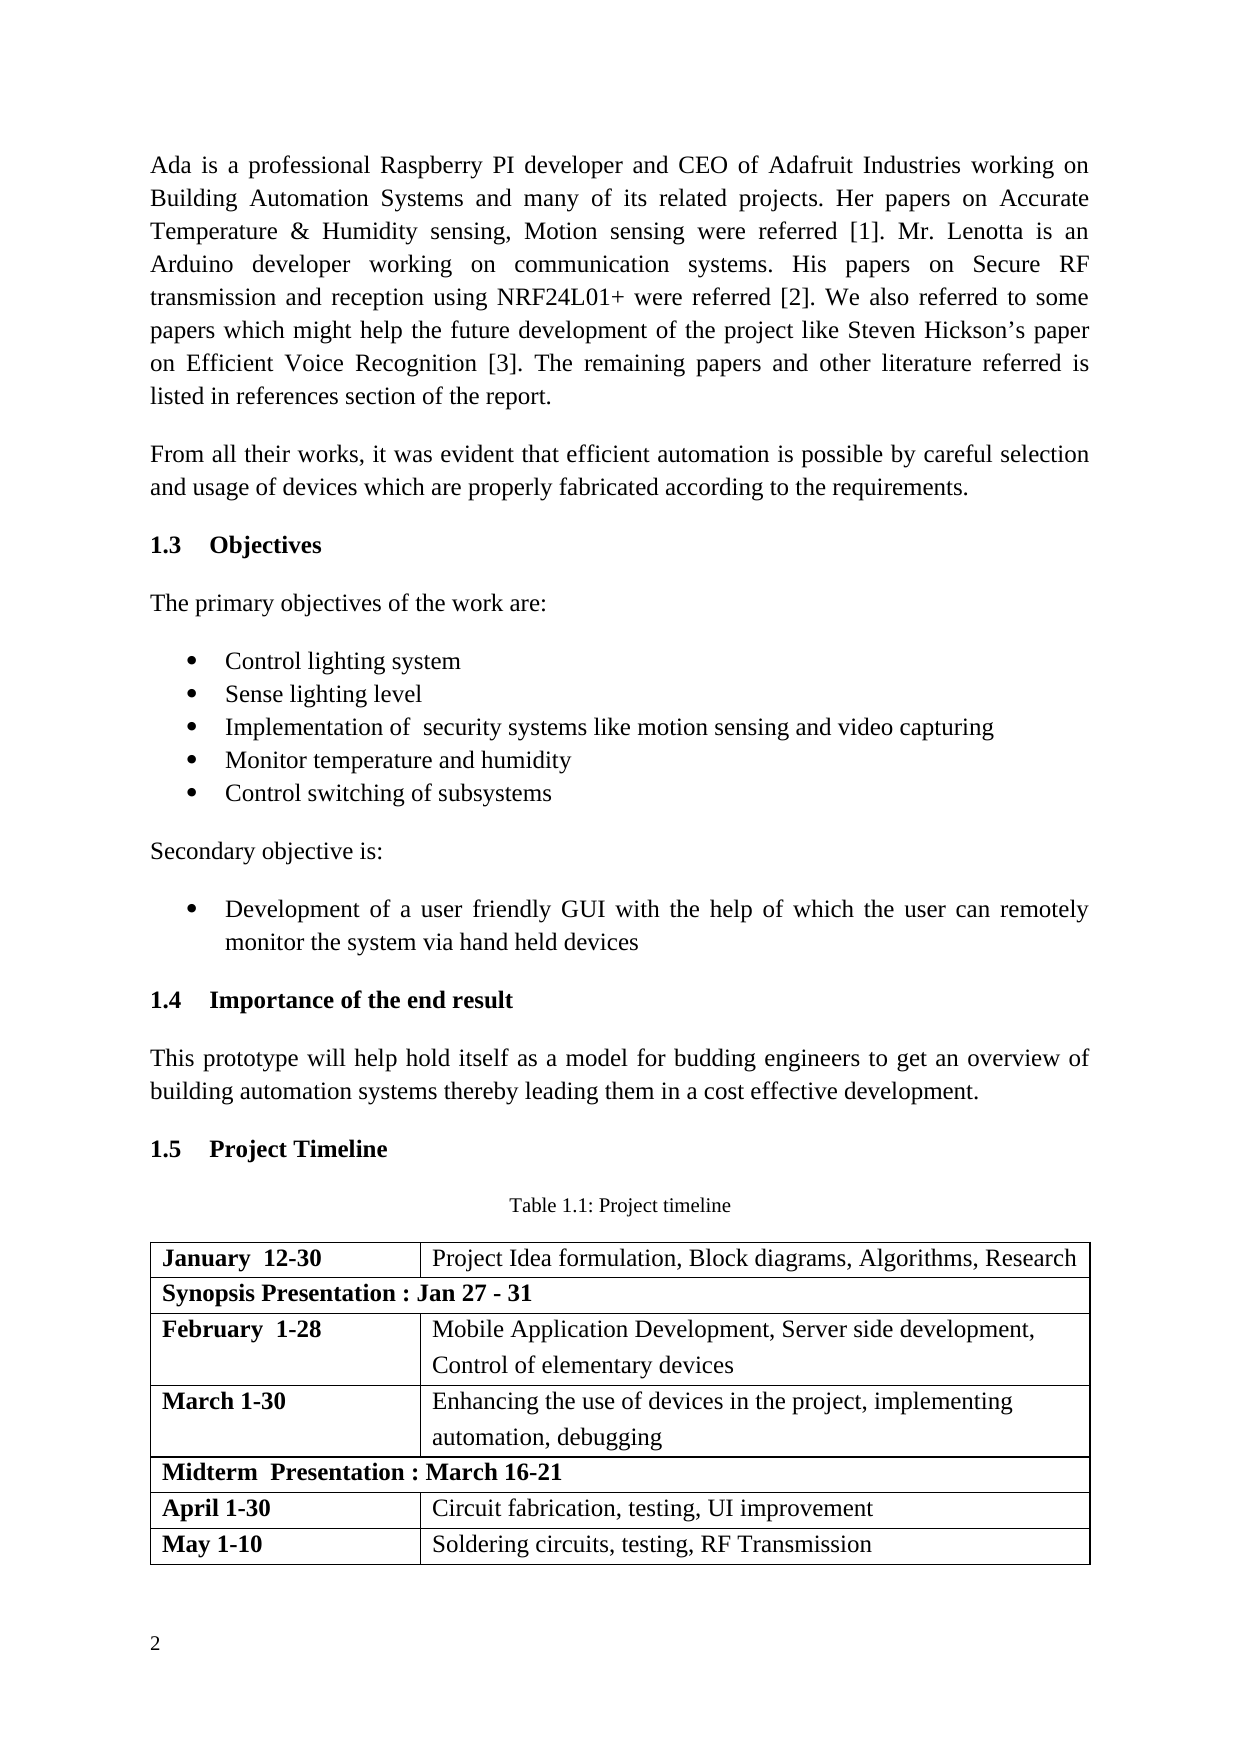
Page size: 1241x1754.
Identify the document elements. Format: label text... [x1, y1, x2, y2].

list Control lighting system [187, 646, 1090, 675]
text From all their works, it was evident that efficient automation is possible by careful selection and usage of devices which are properly fabricated according to the requirements. [150, 439, 1090, 501]
list Control switching of subsystems [187, 778, 1090, 807]
text Secondary objective is: [150, 836, 1090, 865]
table_cell Enhancing the use of devices in the project, implementing automation, debugging [421, 1386, 1089, 1456]
table_cell April 1-30 [151, 1493, 420, 1528]
list Sense lighting level [187, 679, 1090, 708]
list Project Timeline [150, 1134, 1090, 1163]
text The primary objectives of the work are: [150, 588, 1090, 617]
table_cell May 1-10 [151, 1529, 420, 1563]
list Objectives [150, 530, 1090, 559]
list Implementation of security systems like motion sensing and video capturing [187, 712, 1090, 741]
table_cell Synopsis Presentation : Jan 27 - 31 [151, 1278, 1089, 1313]
text Table 1.1: Project timeline [150, 1192, 1090, 1217]
text This prototype will help hold itself as a model for budding engineers to get an overview of building automation systems thereby leading them in a cost effective development. [150, 1043, 1090, 1105]
list Importance of the end result [150, 985, 1090, 1014]
list Development of a user friendly GUI with the help of which the user can remotely monitor the system via hand held devices [187, 894, 1090, 956]
table_cell Midterm Presentation : March 16-21 [151, 1458, 1089, 1492]
table_cell Mobile Application Development, Server side development, Control of elementary devices [421, 1314, 1089, 1385]
table_header January 12-30 [151, 1243, 420, 1277]
list Monitor temperature and humidity [187, 745, 1090, 774]
table_cell March 1-30 [151, 1386, 420, 1456]
table_header Project Idea formulation, Block diagrams, Algorithms, Research [421, 1243, 1089, 1277]
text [150, 150, 1090, 410]
table_cell Circuit fabrication, testing, UI improvement [421, 1493, 1089, 1528]
table_cell February 1-28 [151, 1314, 420, 1385]
table_cell Soldering circuits, testing, RF Transmission [421, 1529, 1089, 1563]
